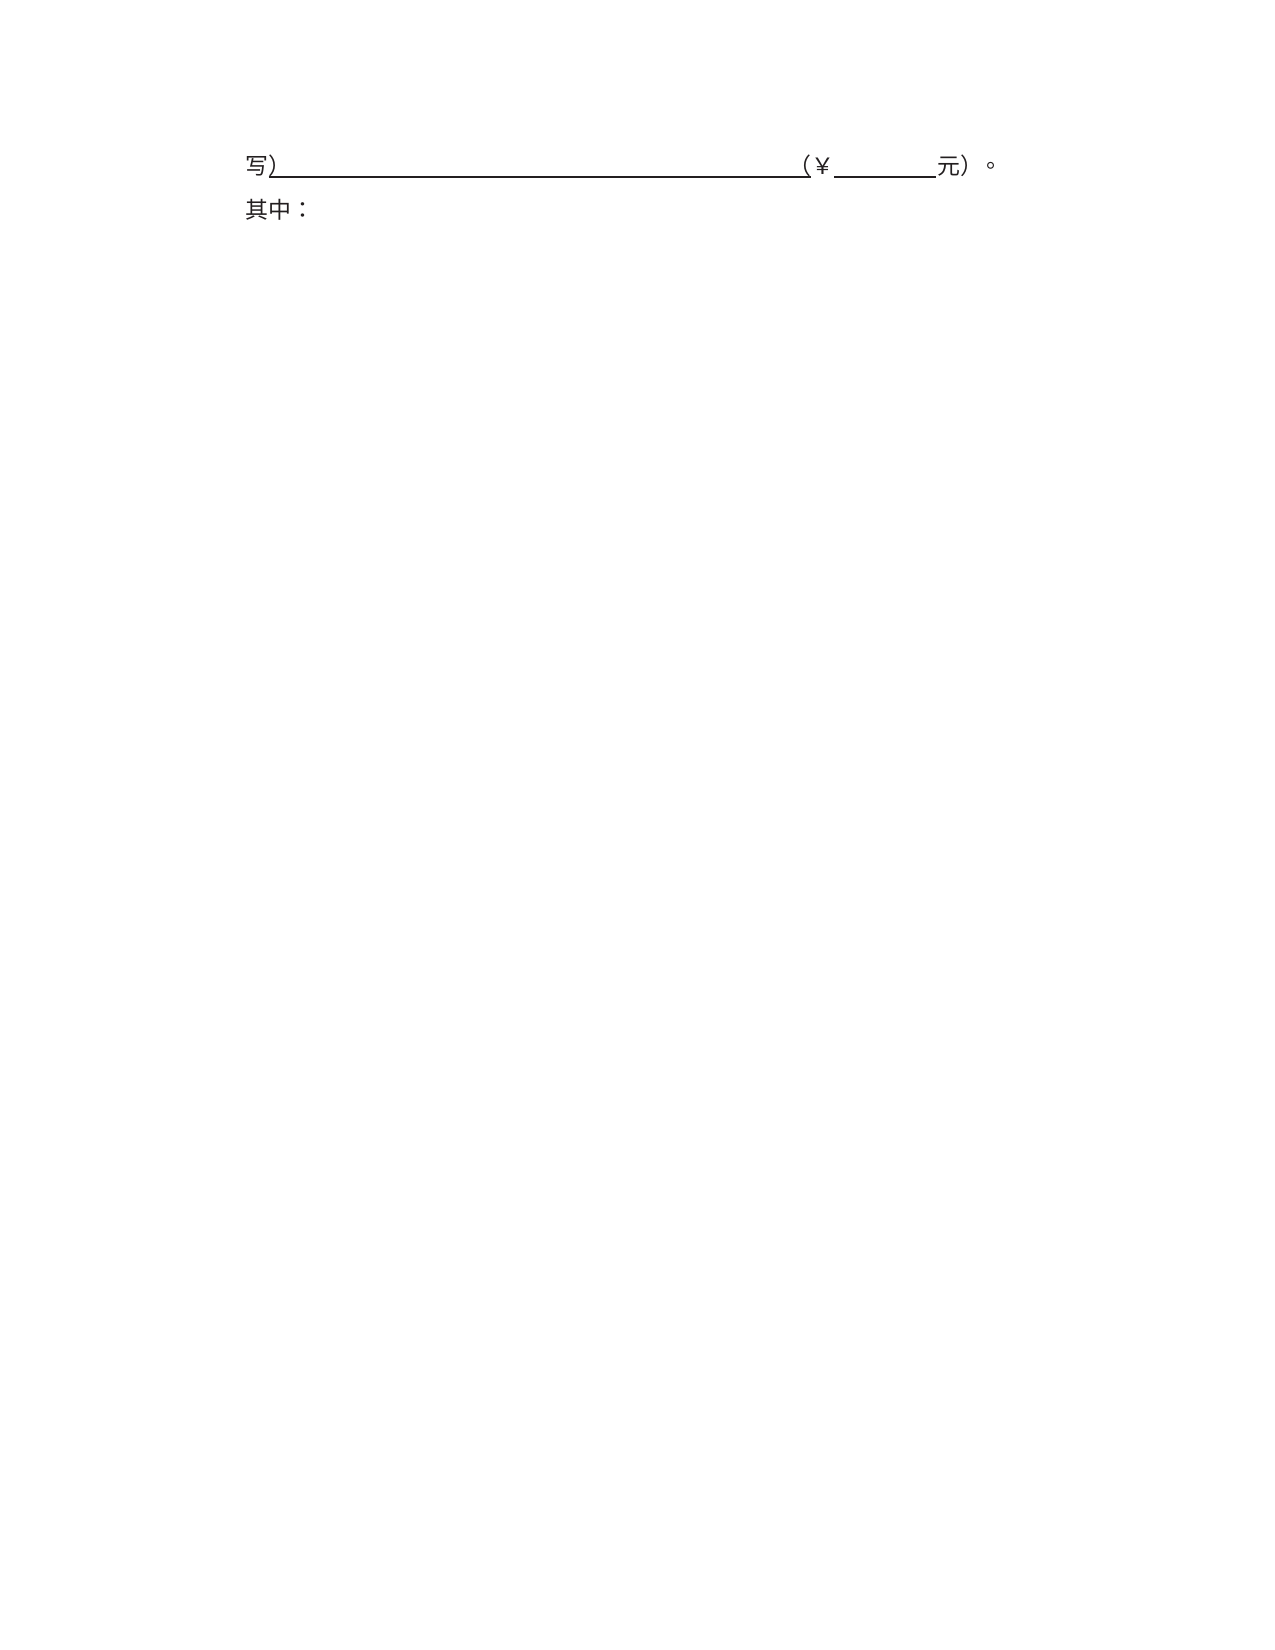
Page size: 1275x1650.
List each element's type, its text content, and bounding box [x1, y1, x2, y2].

text 其中： [246, 194, 1087, 226]
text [246, 150, 1070, 181]
